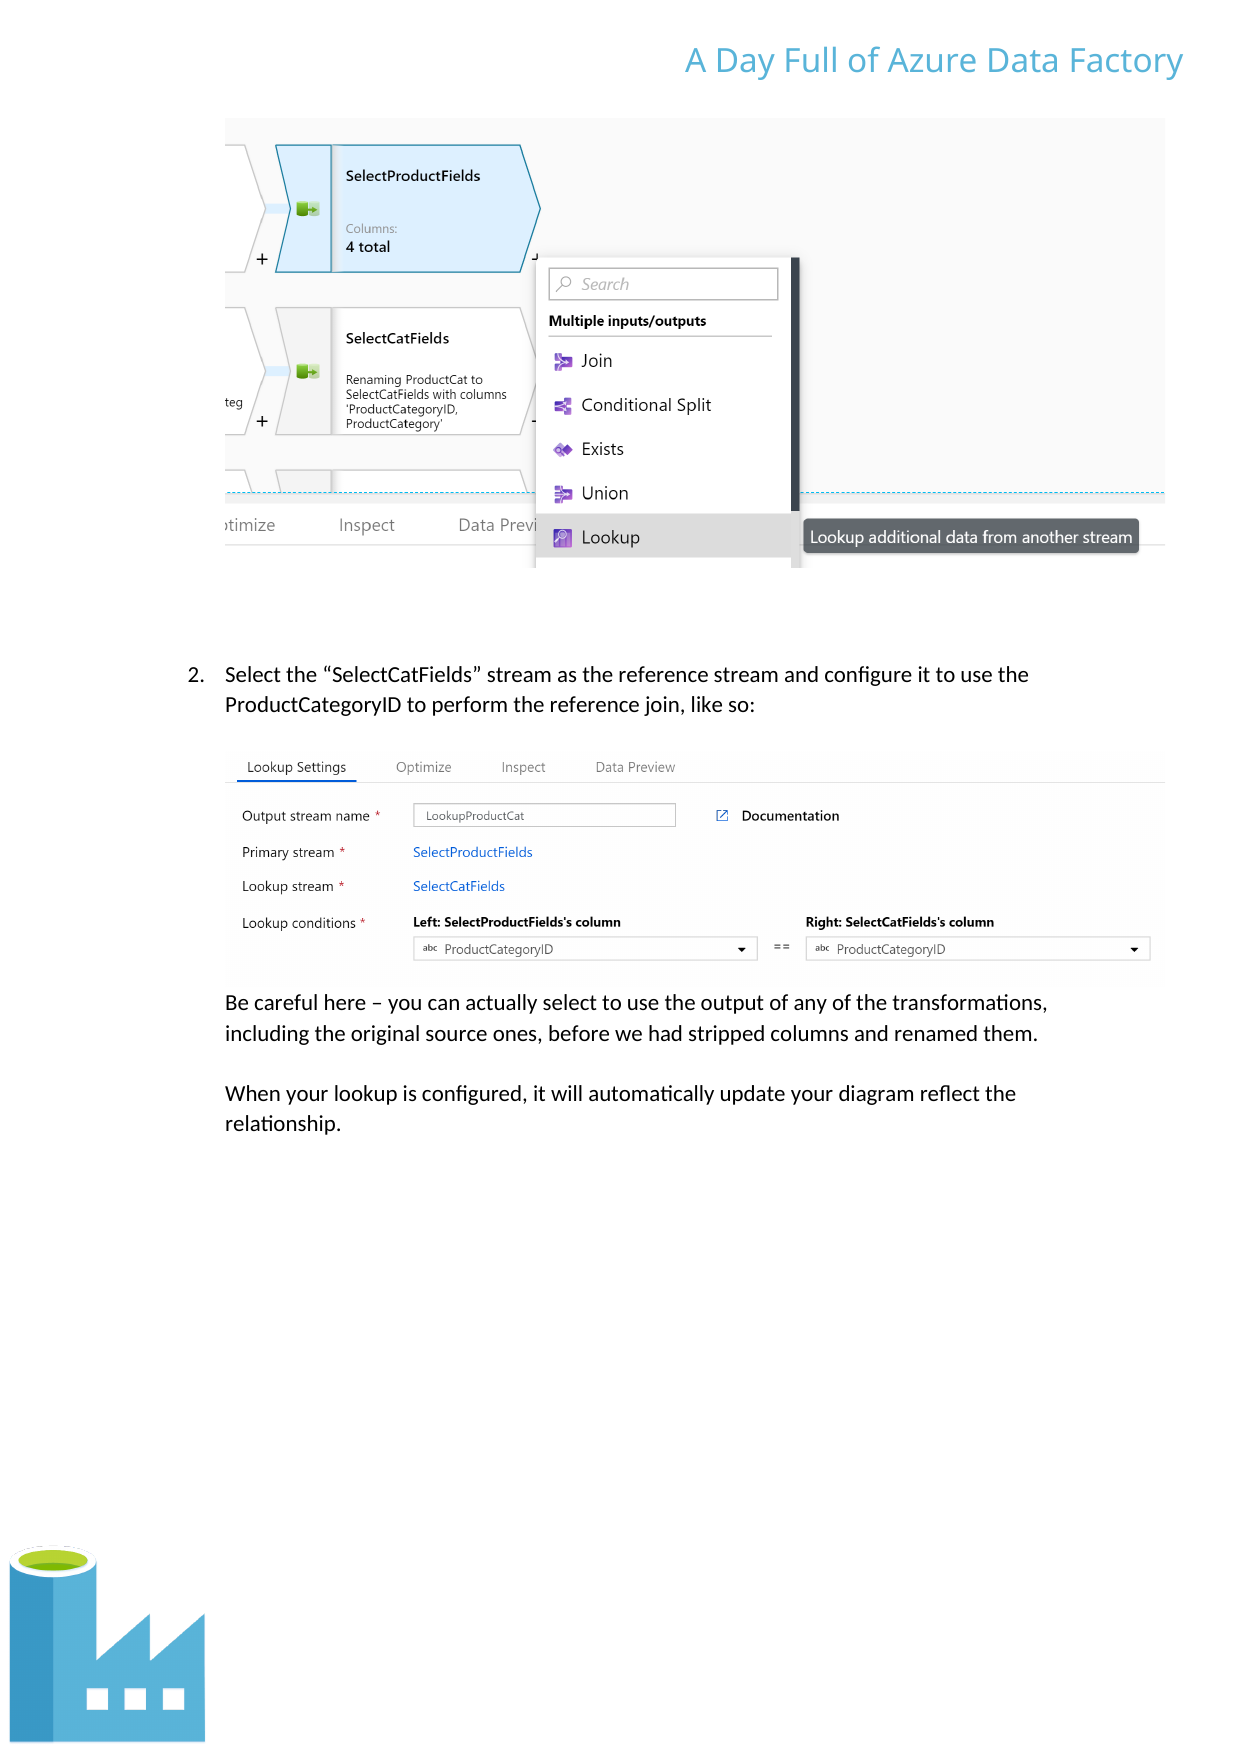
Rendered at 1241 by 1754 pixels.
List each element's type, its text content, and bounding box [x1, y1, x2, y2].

picture [225, 118, 1166, 568]
list Select the “SelectCatFields” stream as the reference stream and configure it to use the ProductCategoryID to perform the reference join, like so: [187, 660, 1090, 718]
list When your lookup is configured, it will automatically update your diagram reflect the relationship. [225, 1079, 1090, 1137]
picture [7, 1544, 208, 1746]
list Be careful here – you can actually select to use the output of any of the transformations, including the original source ones, before we had stripped columns and renamed them. [225, 988, 1090, 1047]
picture [225, 751, 1166, 987]
